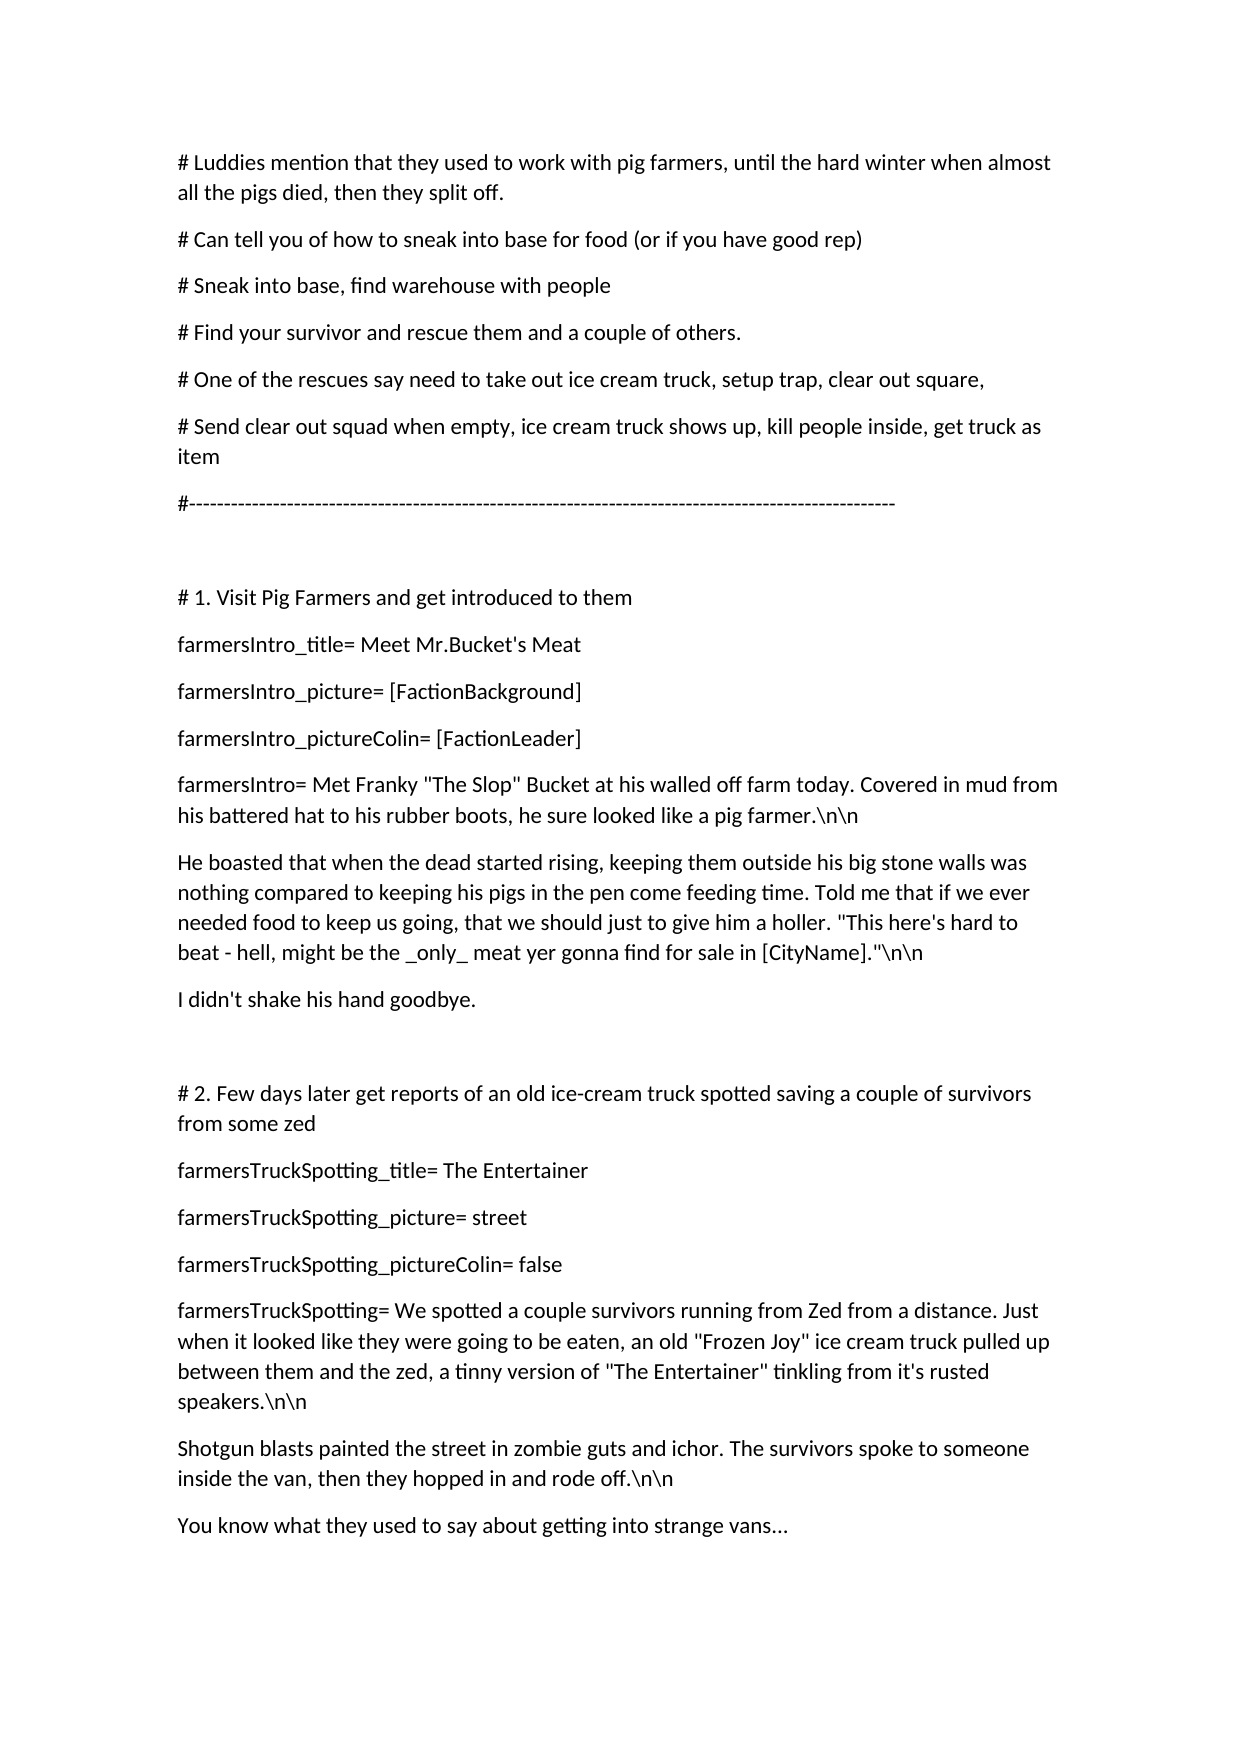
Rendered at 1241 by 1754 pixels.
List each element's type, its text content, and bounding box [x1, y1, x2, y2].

text farmersTruckSpotting= We spotted a couple survivors running from Zed from a distance. Just when it looked like they were going to be eaten, an old "Frozen Joy" ice cream truck pulled up between them and the zed, a tinny version of "The Entertainer" tinkling from it's rusted speakers.\n\n [177, 1297, 1063, 1415]
text farmersIntro_picture= [FactionBackground] [177, 677, 1063, 705]
text I didn't shake his hand goodbye. [177, 985, 1063, 1013]
text #----------------------------------------------------------------------------------------------------- [177, 489, 1063, 517]
text farmersIntro_title= Meet Mr.Bucket's Meat [177, 630, 1063, 658]
text # Luddies mention that they used to work with pig farmers, until the hard winter when almost all the pigs died, then they split off. [177, 148, 1063, 206]
text He boasted that when the dead started rising, keeping them outside his big stone walls was nothing compared to keeping his pigs in the pen come feeding time. Told me that if we ever needed food to keep us going, that we should just to give him a holler. "This here's hard to beat - hell, might be the _only_ meat yer gonna find for sale in [CityName]."\n\n [177, 848, 1063, 966]
text farmersIntro_pictureColin= [FactionLeader] [177, 724, 1063, 752]
text # 1. Visit Pig Farmers and get introduced to them [177, 583, 1063, 611]
text # Find your survivor and rescue them and a couple of others. [177, 318, 1063, 346]
text farmersTruckSpotting_picture= street [177, 1203, 1063, 1231]
text # One of the rescues say need to take out ice cream truck, setup trap, clear out square, [177, 365, 1063, 393]
text farmersTruckSpotting_title= The Entertainer [177, 1156, 1063, 1184]
text farmersTruckSpotting_pictureColin= false [177, 1250, 1063, 1278]
text farmersIntro= Met Franky "The Slop" Bucket at his walled off farm today. Covered in mud from his battered hat to his rubber boots, he sure looked like a pig farmer.\n\n [177, 771, 1063, 829]
text # Can tell you of how to sneak into base for food (or if you have good rep) [177, 225, 1063, 253]
text You know what they used to say about getting into strange vans... [177, 1511, 1063, 1539]
text # 2. Few days later get reports of an old ice-cream truck spotted saving a couple of survivors from some zed [177, 1079, 1063, 1137]
text # Sneak into base, find warehouse with people [177, 272, 1063, 299]
text Shotgun blasts painted the street in zombie guts and ichor. The survivors spoke to someone inside the van, then they hopped in and rode off.\n\n [177, 1434, 1063, 1492]
text # Send clear out squad when empty, ice cream truck shows up, kill people inside, get truck as item [177, 412, 1063, 470]
